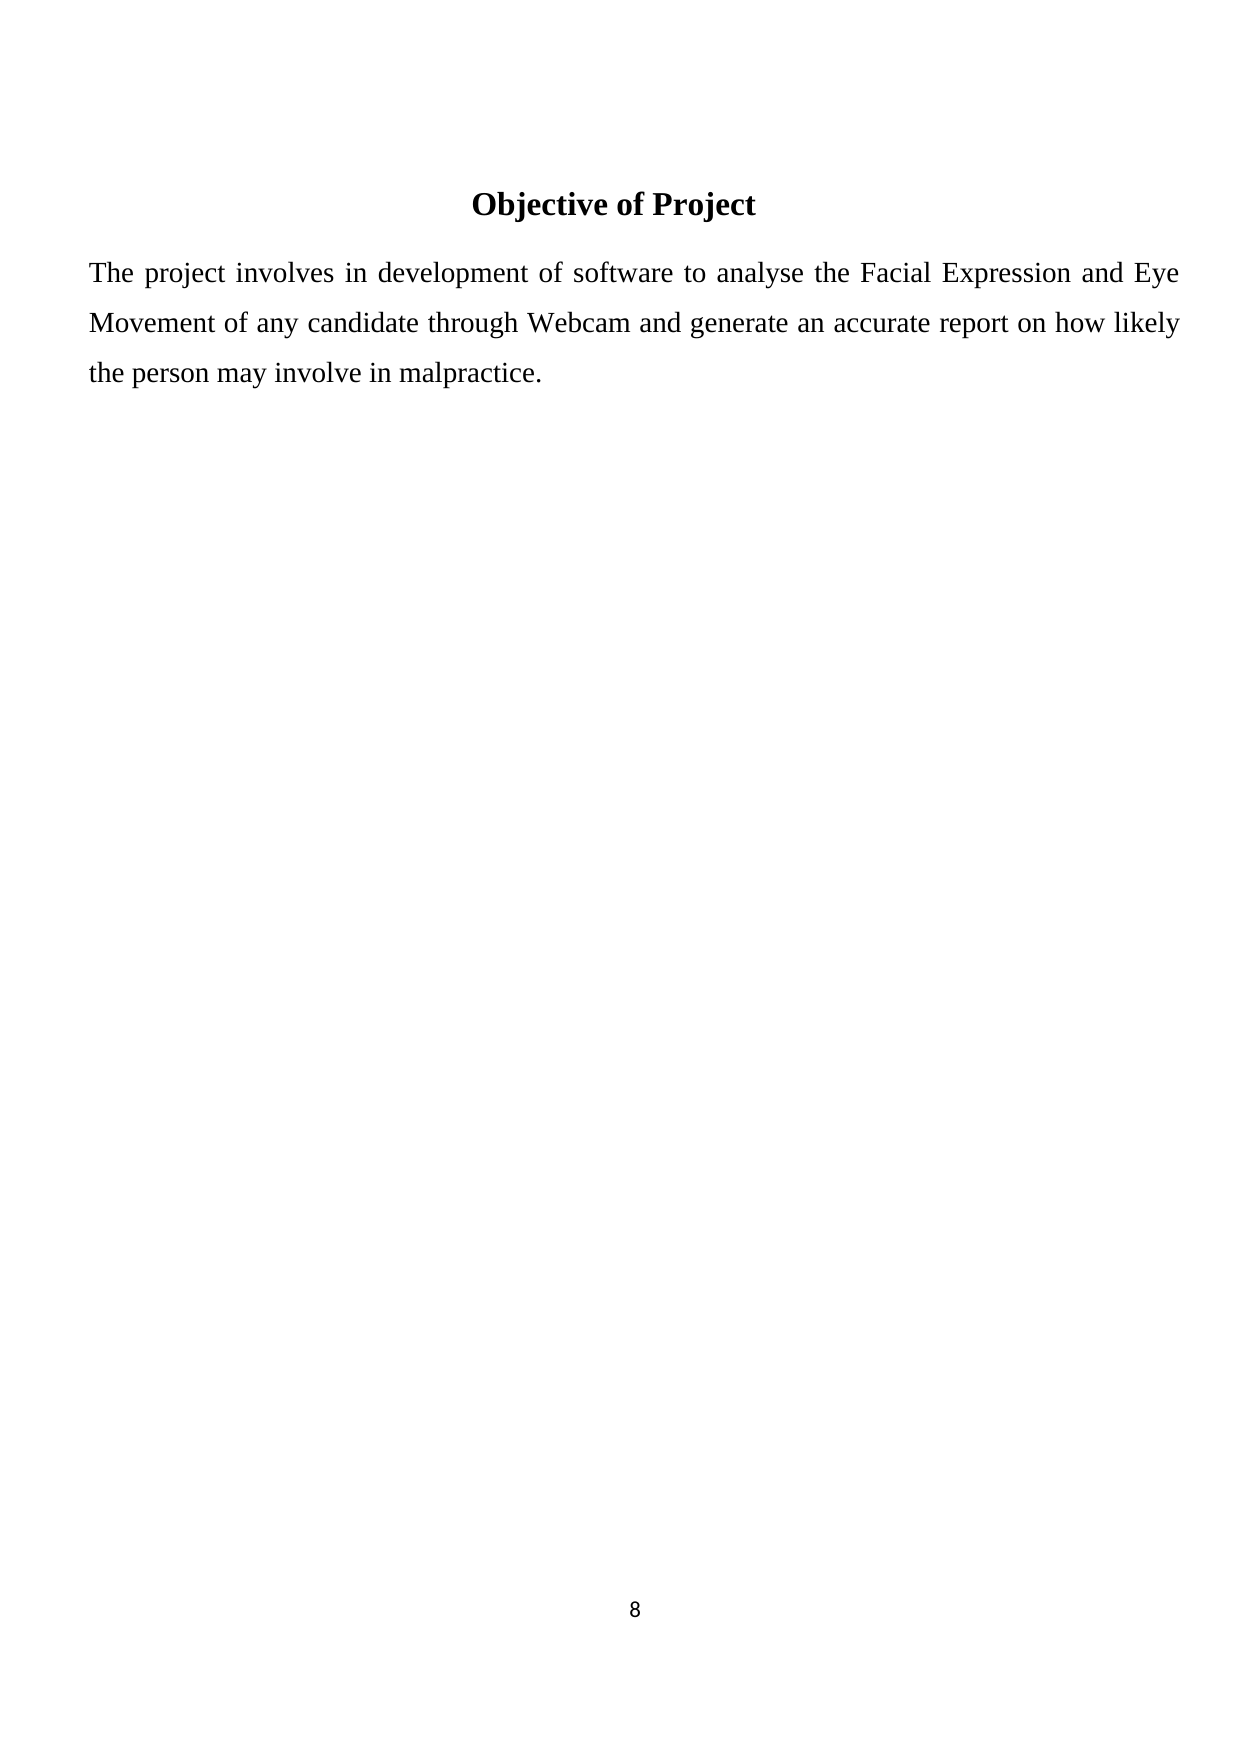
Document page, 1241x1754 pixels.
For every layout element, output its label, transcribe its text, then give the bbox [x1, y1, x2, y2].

text Objective of Project [464, 185, 1181, 223]
text The project involves in development of software to analyse the Facial Expression and Eye Movement of any candidate through Webcam and generate an accurate report on how likely the person may involve in malpractice. [89, 255, 1181, 389]
